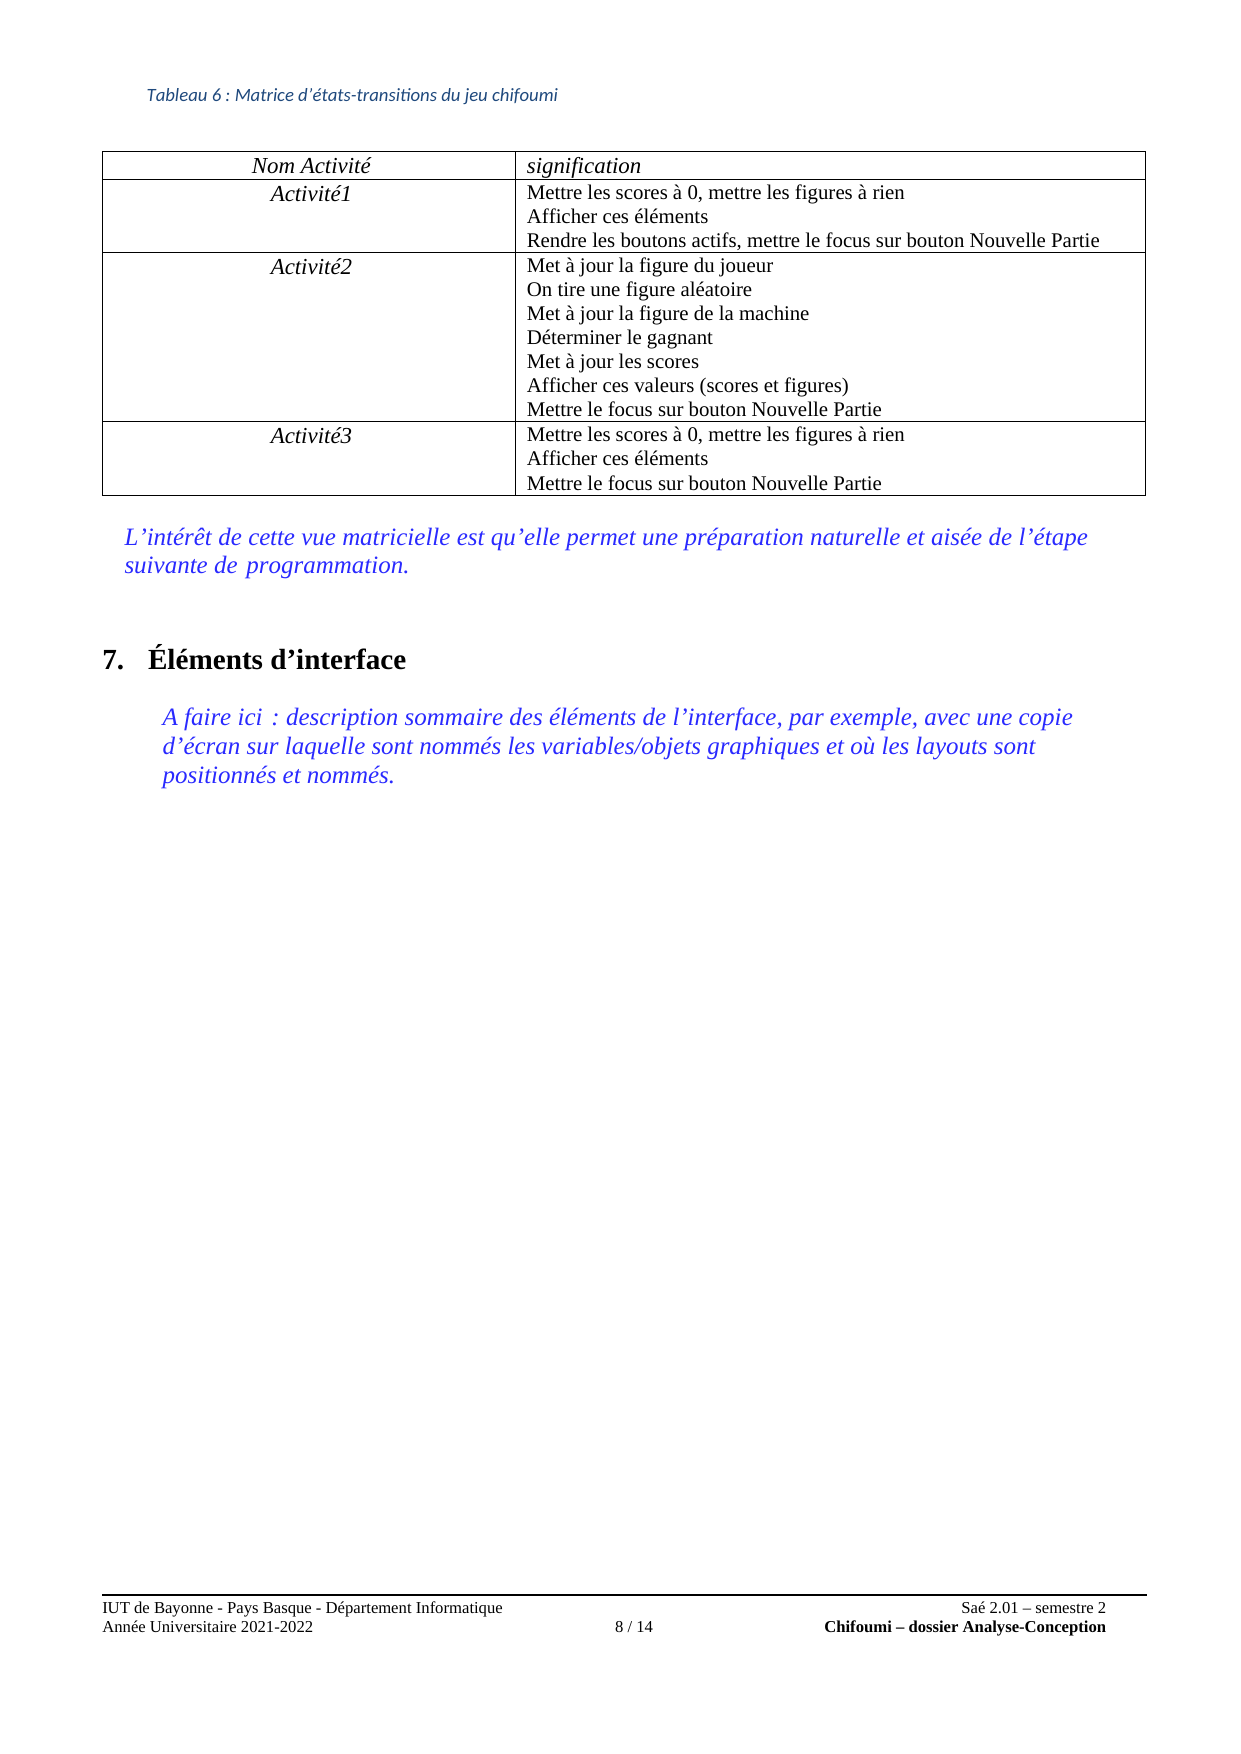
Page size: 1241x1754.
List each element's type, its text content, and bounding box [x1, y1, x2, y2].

table_header signification [516, 152, 1145, 178]
table_cell Activité3 [103, 422, 515, 494]
subtitle Éléments d’interface [102, 642, 1146, 676]
table_cell Activité1 [103, 180, 515, 252]
table_cell Activité2 [103, 253, 515, 421]
text A faire ici : description sommaire des éléments de l’interface, par exemple, avec une copie d’écran sur laquelle sont nommés les variables/objets graphiques et où les layouts sont positionnés et nommés. [162, 702, 1115, 788]
text L’intérêt de cette vue matricielle est qu’elle permet une préparation naturelle et aisée de l’étape suivante de programmation. [124, 522, 1118, 579]
table_header Nom Activité [103, 152, 515, 178]
table_cell Mettre les scores à 0, mettre les figures à rien Afficher ces éléments Mettre le focus sur bouton Nouvelle Partie [516, 422, 1145, 494]
table_cell Mettre les scores à 0, mettre les figures à rien Afficher ces éléments Rendre les boutons actifs, mettre le focus sur bouton Nouvelle Partie [516, 180, 1145, 252]
table_cell Met à jour la figure du joueur On tire une figure aléatoire Met à jour la figure de la machine Déterminer le gagnant Met à jour les scores Afficher ces valeurs (scores et figures) Mettre le focus sur bouton Nouvelle Partie [516, 253, 1145, 421]
